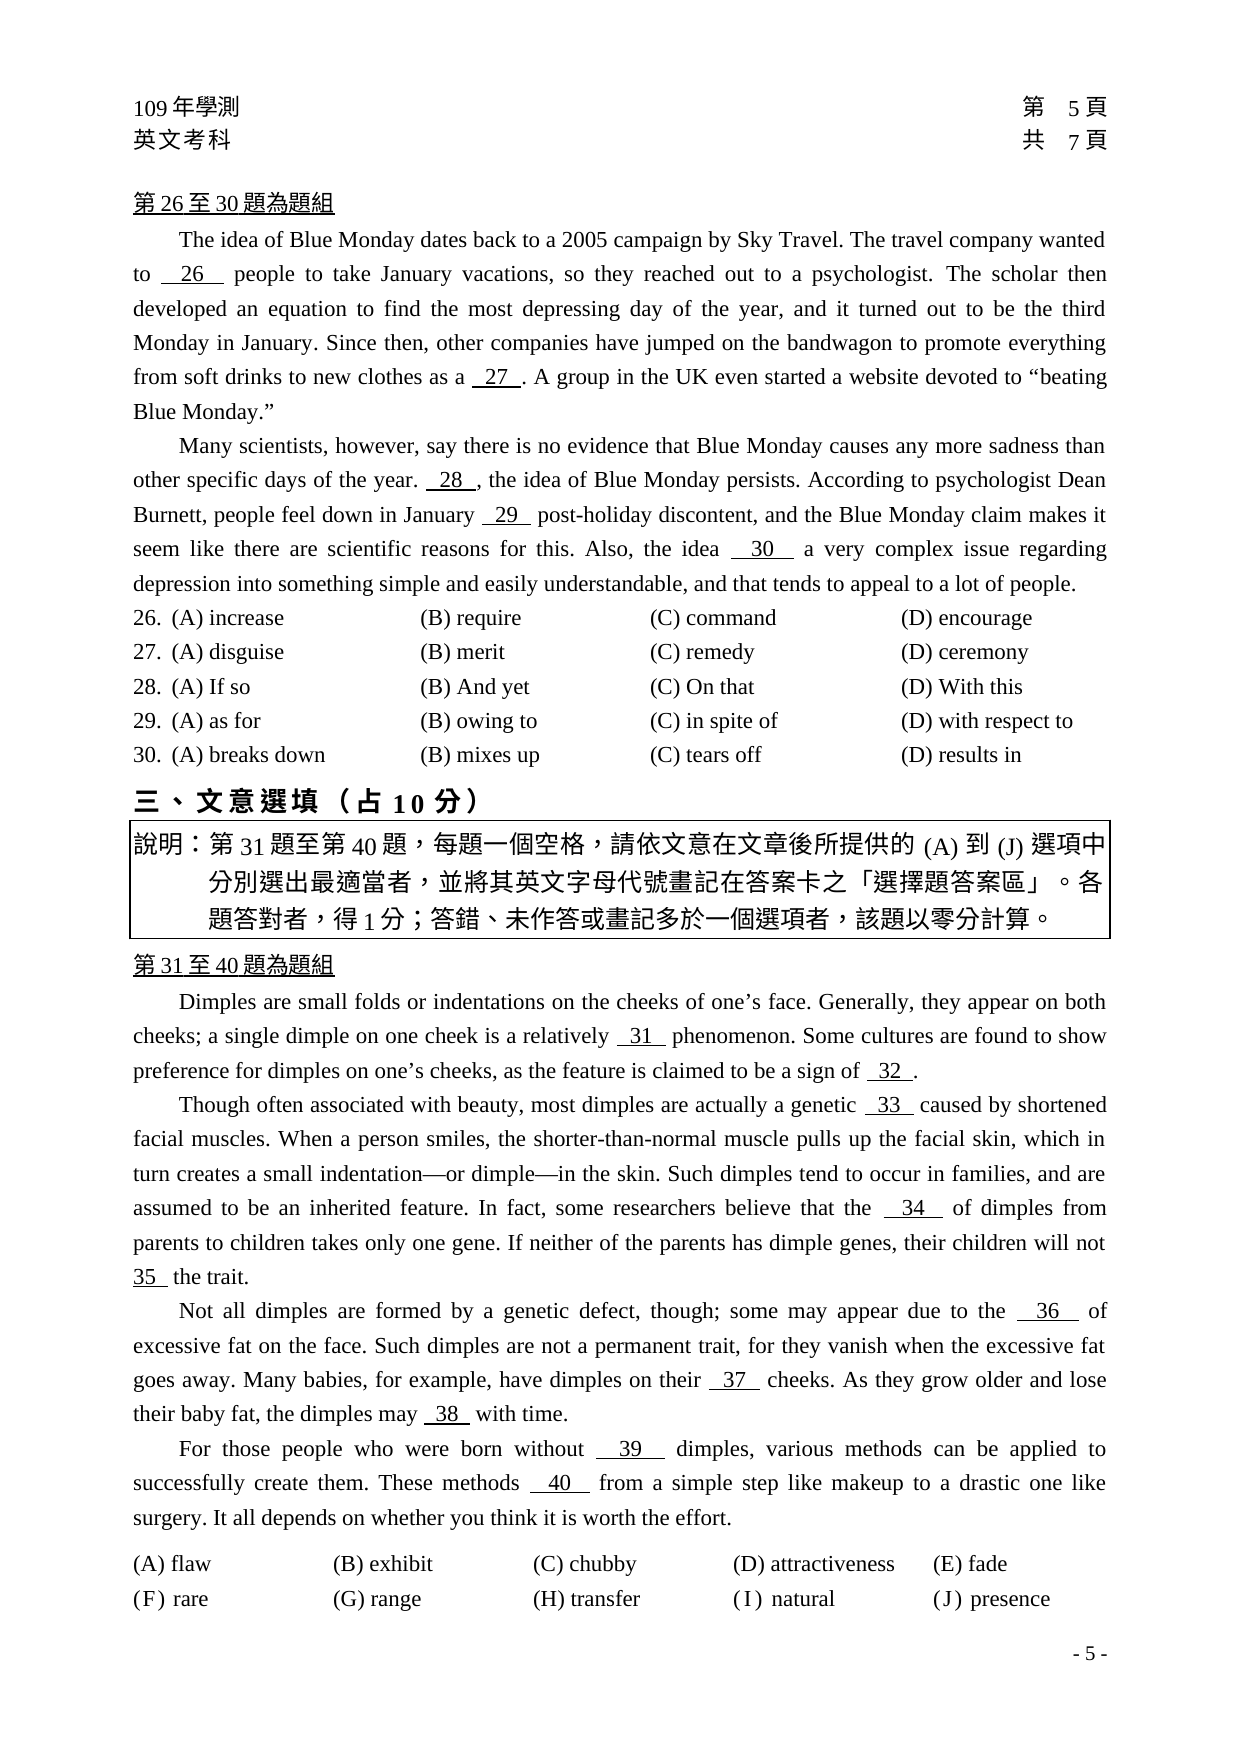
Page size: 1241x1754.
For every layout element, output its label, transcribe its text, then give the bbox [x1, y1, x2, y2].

text The idea of Blue Monday dates back to a 2005 campaign by Sky Travel. The travel company wanted to 26 people to take January vacations, so they reached out to a psychologist. The scholar then developed an equation to find the most depressing day of the year, and it turned out to be the third Monday in January. Since then, other companies have jumped on the bandwagon to promote everything from soft drinks to new clothes as a 27 . A group in the UK even started a website devoted to “beating Blue Monday.” [133, 218, 1107, 424]
text 29. (A) as for (B) owing to (C) in spite of (D) with respect to [133, 699, 1107, 733]
text (A) flaw (B) exhibit (C) chubby (D) attractiveness (E) fade [133, 1542, 1107, 1577]
text Dimples are small folds or indentations on the cheeks of one’s face. Generally, they appear on both cheeks; a single dimple on one cheek is a relatively 31 phenomenon. Some cultures are found to show preference for dimples on one’s cheeks, as the feature is claimed to be a sign of 32 . [133, 980, 1107, 1083]
text 28. (A) If so (B) And yet (C) On that (D) With this [133, 665, 1107, 699]
text For those people who were born without 39 dimples, various methods can be applied to successfully create them. These methods 40 from a simple step like makeup to a drastic one like surgery. It all depends on whether you think it is worth the effort. [133, 1427, 1107, 1530]
text 第31至40題為題組 [133, 946, 1107, 980]
text 26. (A) increase (B) require (C) command (D) encourage [133, 596, 1107, 630]
text 27. (A) disguise (B) merit (C) remedy (D) ceremony [133, 630, 1107, 665]
text 說明：第31題至第40題，每題一個空格，請依文意在文章後所提供的 (A) 到 (J) 選項中分別選出最適當者，並將其英文字母代號畫記在答案卡之「選擇題答案區」。各題答對者，得1分；答錯、未作答或畫記多於一個選項者，該題以零分計算。 [131, 821, 1109, 938]
text Though often associated with beauty, most dimples are actually a genetic 33 caused by shortened facial muscles. When a person smiles, the shorter-than-normal muscle pulls up the facial skin, which in turn creates a small indentation—or dimple—in the skin. Such dimples tend to occur in families, and are assumed to be an inherited feature. In fact, some researchers believe that the 34 of dimples from parents to children takes only one gene. If neither of the parents has dimple genes, their children will not 35 the trait. [133, 1083, 1107, 1289]
text 三、文意選填（占10分） [133, 780, 1107, 819]
text Not all dimples are formed by a genetic defect, though; some may appear due to the 36 of excessive fat on the face. Such dimples are not a permanent trait, for they vanish when the excessive fat goes away. Many babies, for example, have dimples on their 37 cheeks. As they grow older and lose their baby fat, the dimples may 38 with time. [133, 1289, 1107, 1427]
text 第26至30題為題組 [133, 183, 1107, 218]
text Many scientists, however, say there is no evidence that Blue Monday causes any more sadness than other specific days of the year. 28 , the idea of Blue Monday persists. According to psychologist Dean Burnett, people feel down in January 29 post-holiday discontent, and the Blue Monday claim makes it seem like there are scientific reasons for this. Also, the idea 30 a very complex issue regarding depression into something simple and easily understandable, and that tends to appeal to a lot of people. [133, 424, 1107, 596]
text 30. (A) breaks down (B) mixes up (C) tears off (D) results in [133, 733, 1107, 768]
text (F) rare (G) range (H) transfer (I) natural (J) presence [133, 1577, 1107, 1611]
